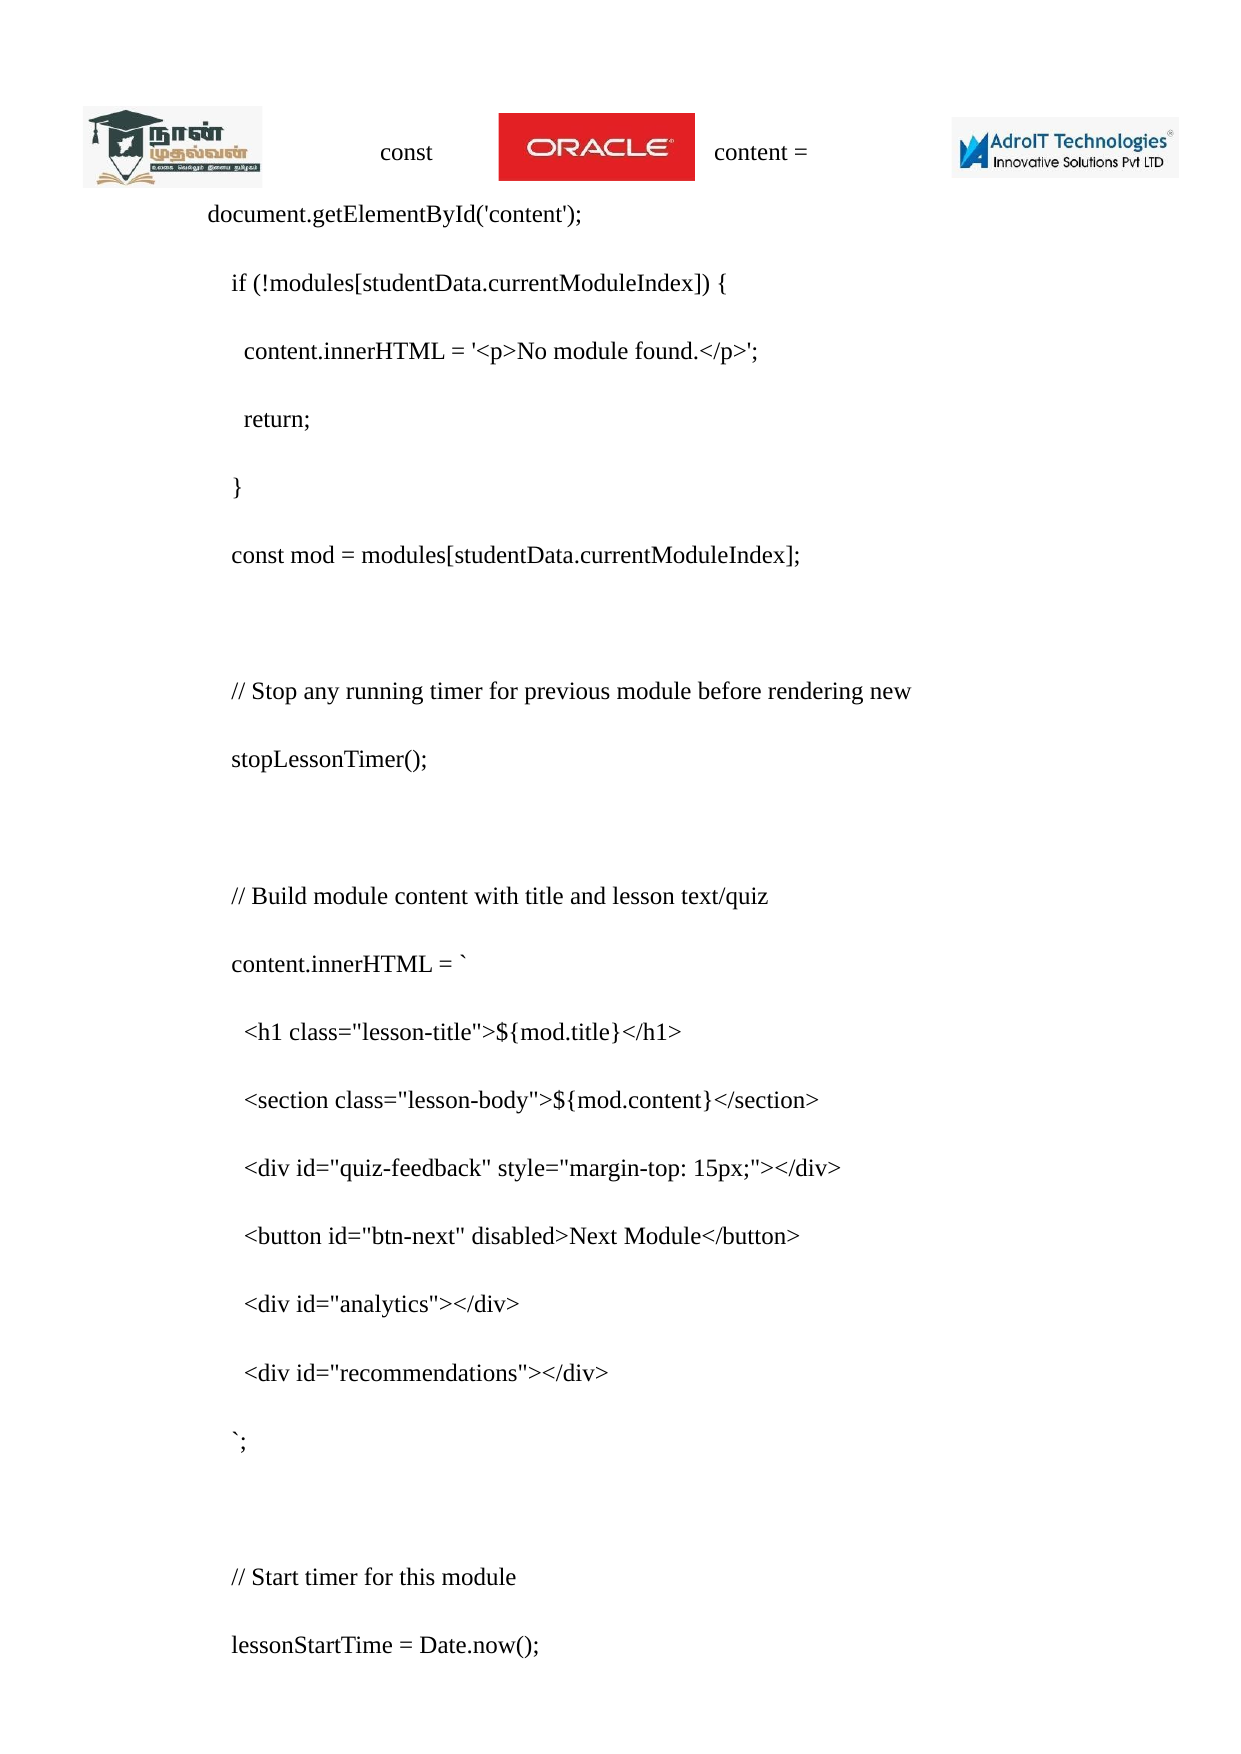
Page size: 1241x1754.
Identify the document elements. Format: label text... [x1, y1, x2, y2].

picture [951, 117, 1179, 178]
text const content = document.getElementById('content'); [206, 137, 1175, 228]
text // Start timer for this module [206, 1562, 1175, 1591]
text content.innerHTML = ` [206, 949, 1175, 978]
text <section class="lesson-body">${mod.content}</section> [206, 1085, 1175, 1114]
picture [498, 113, 695, 137]
text <div id="recommendations"></div> [206, 1358, 1175, 1386]
text const mod = modules[studentData.currentModuleIndex]; [206, 540, 1175, 569]
text return; [206, 404, 1175, 433]
text <div id="analytics"></div> [206, 1289, 1175, 1318]
text } [206, 472, 1175, 501]
text if (!modules[studentData.currentModuleIndex]) { [206, 268, 1175, 296]
text <div id="quiz-feedback" style="margin-top: 15px;"></div> [206, 1153, 1175, 1182]
text `; [206, 1426, 1175, 1454]
picture [82, 106, 263, 188]
text // Build module content with title and lesson text/quiz [206, 881, 1175, 909]
text <button id="btn-next" disabled>Next Module</button> [206, 1221, 1175, 1250]
text stopLessonTimer(); [206, 744, 1175, 773]
text <h1 class="lesson-title">${mod.title}</h1> [206, 1017, 1175, 1046]
text lessonStartTime = Date.now(); [206, 1630, 1175, 1659]
text content.innerHTML = '<p>No module found.</p>'; [206, 336, 1175, 364]
text // Stop any running timer for previous module before rendering new [206, 676, 1175, 705]
